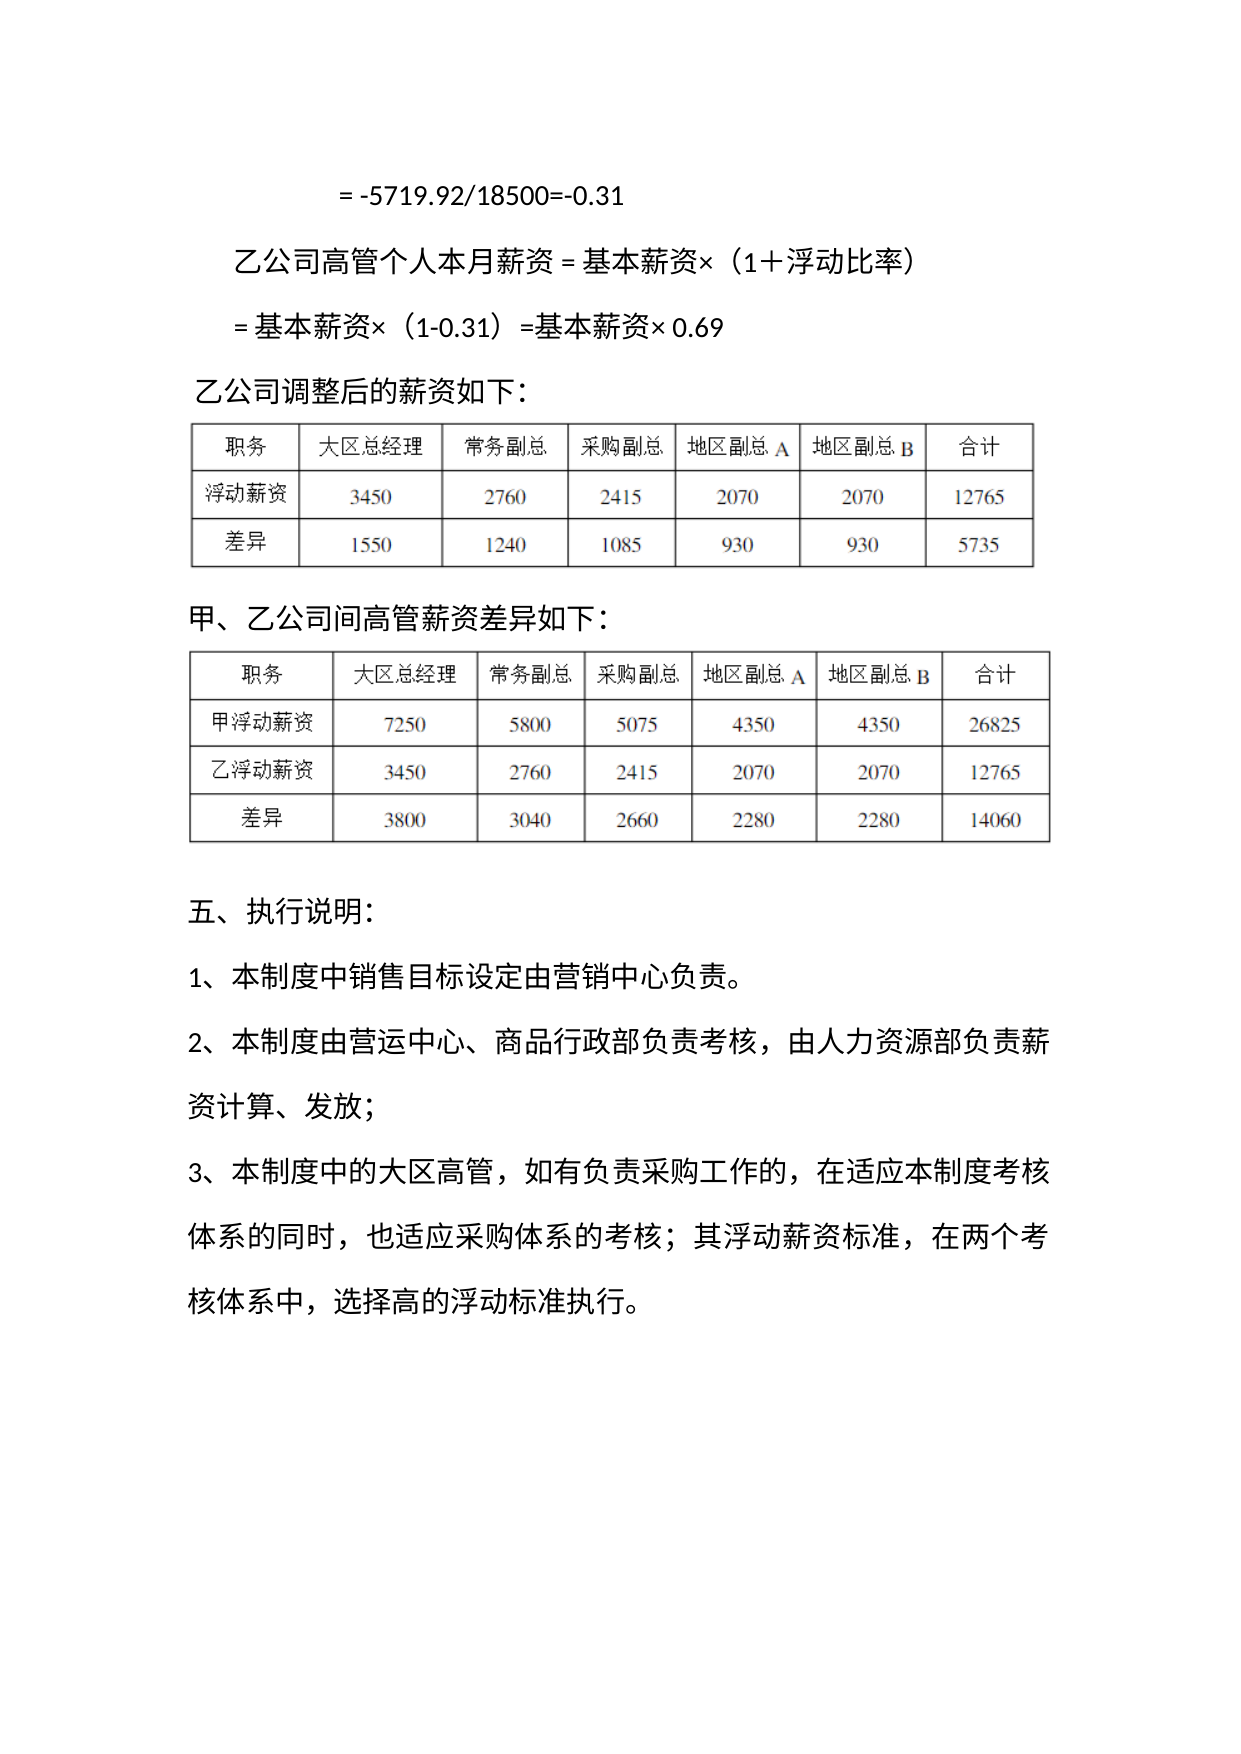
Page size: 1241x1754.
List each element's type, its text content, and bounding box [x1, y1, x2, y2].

list 本制度由营运中心、商品行政部负责考核，由人力资源部负责薪资计算、发放； [187, 1007, 1053, 1137]
list 本制度中销售目标设定由营销中心负责。 [187, 942, 1053, 1007]
picture [187, 422, 1037, 571]
text 乙公司高管个人本月薪资 = 基本薪资×（1＋浮动比率） = 基本薪资×（1-0.31）=基本薪资× 0.69 [187, 227, 1053, 357]
text = -5719.92/18500=-0.31 [187, 162, 1053, 227]
picture [187, 649, 1053, 846]
text 乙公司调整后的薪资如下： [187, 357, 1053, 422]
list 执行说明： [187, 877, 1053, 942]
list 3、本制度中的大区高管，如有负责采购工作的，在适应本制度考核体系的同时，也适应采购体系的考核；其浮动薪资标准，在两个考核体系中，选择高的浮动标准执行。 [187, 1137, 1053, 1332]
text 甲、乙公司间高管薪资差异如下： [187, 584, 1053, 649]
